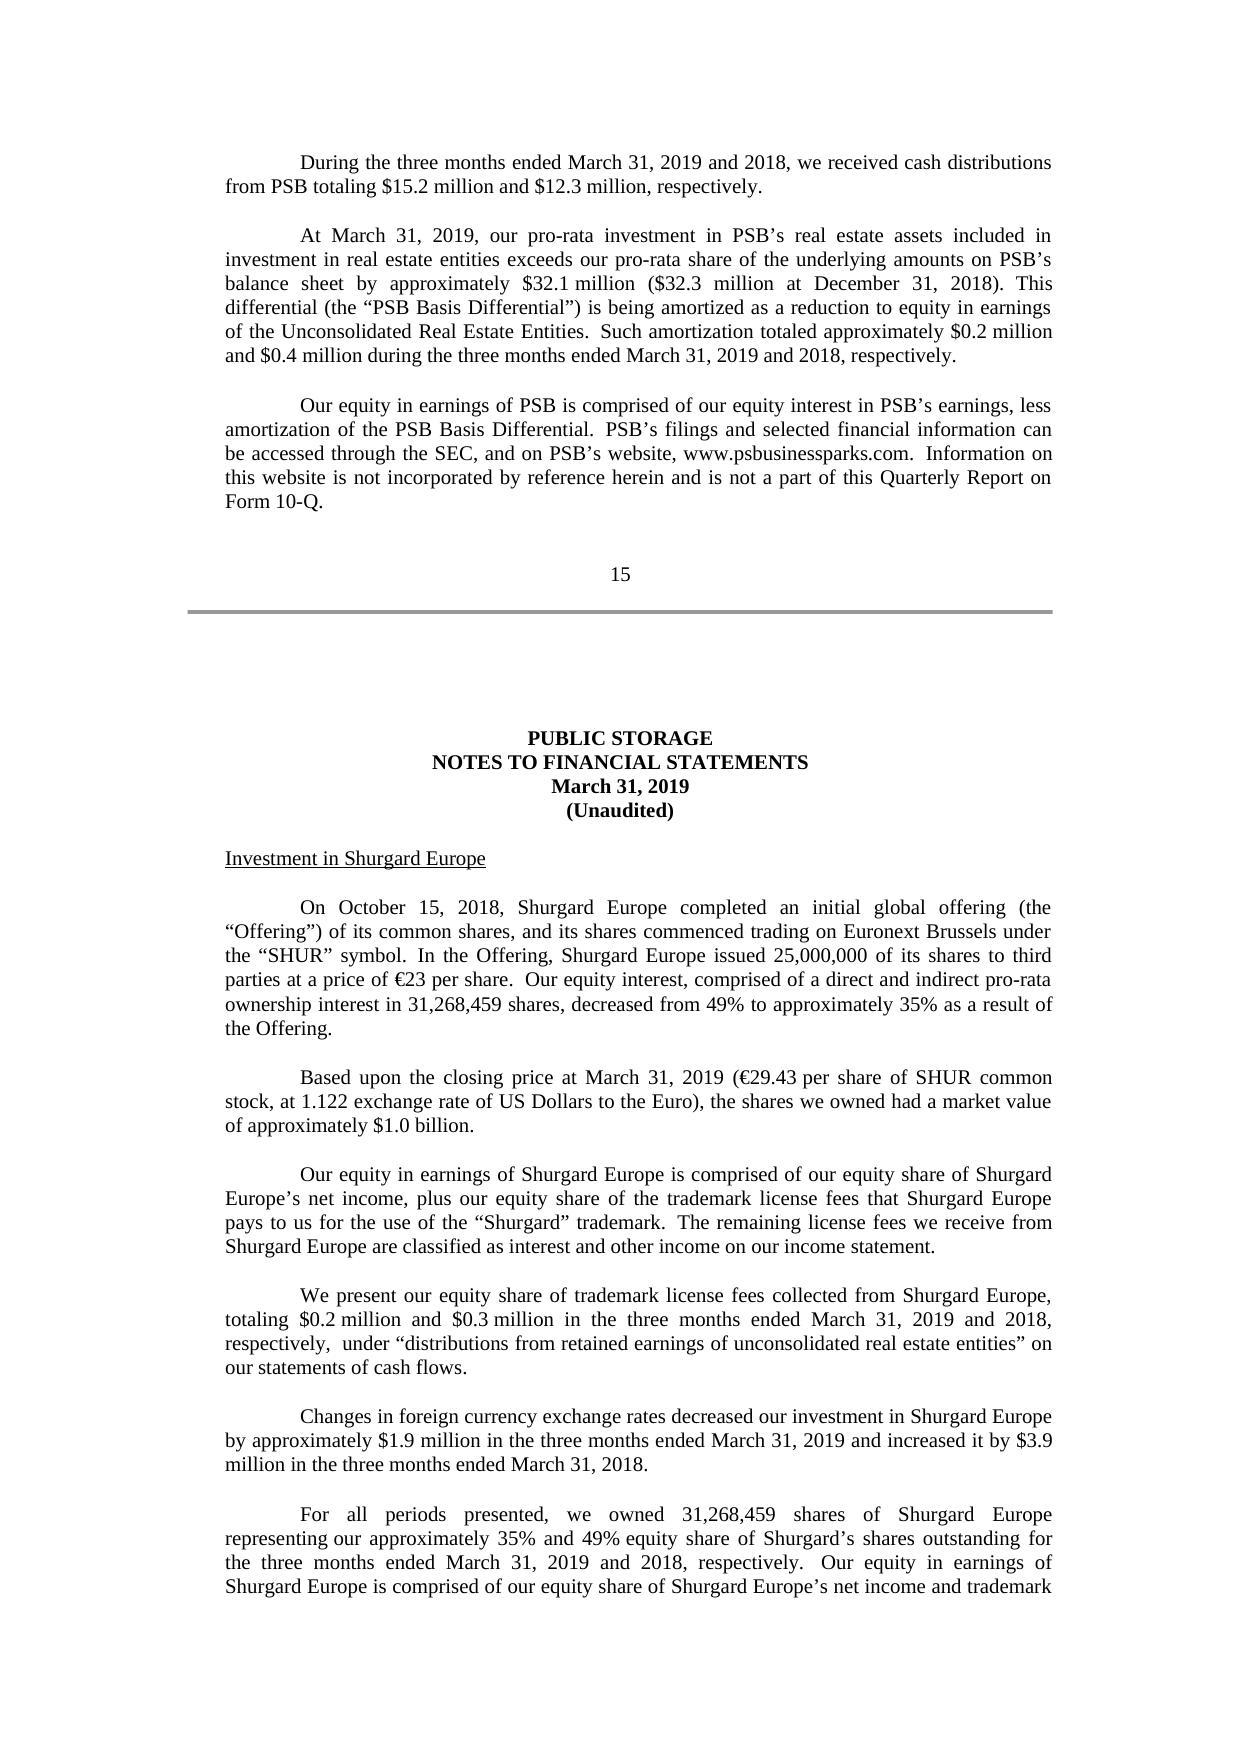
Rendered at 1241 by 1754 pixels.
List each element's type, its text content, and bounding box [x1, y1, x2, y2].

text Our equity in earnings of PSB is comprised of our equity interest in PSB’s earnings, less amortization of the PSB Basis Differential. PSB’s filings and selected financial information can be accessed through the SEC, and on PSB’s website, www.psbusinessparks.com. Information on this website is not incorporated by reference herein and is not a part of this Quarterly Report on Form 10-Q. [225, 392, 1053, 513]
text NOTES TO FINANCIAL STATEMENTS [187, 750, 1053, 774]
text PUBLIC STORAGE [187, 726, 1053, 750]
text Changes in foreign currency exchange rates decreased our investment in Shurgard Europe by approximately $1.9 million in the three months ended March 31, 2019 and increased it by $3.9 million in the three months ended March 31, 2018. [225, 1404, 1053, 1476]
text During the three months ended March 31, 2019 and 2018, we received cash distributions from PSB totaling $15.2 million and $12.3 million, respectively. [225, 150, 1053, 198]
text Investment in Shurgard Europe [225, 846, 1053, 870]
text We present our equity share of trademark license fees collected from Shurgard Europe, totaling $0.2 million and $0.3 million in the three months ended March 31, 2019 and 2018, respectively, under “distributions from retained earnings of unconsolidated real estate entities” on our statements of cash flows. [225, 1283, 1053, 1379]
text On October 15, 2018, Shurgard Europe completed an initial global offering (the “Offering”) of its common shares, and its shares commenced trading on Euronext Brussels under the “SHUR” symbol. In the Offering, Shurgard Europe issued 25,000,000 of its shares to third parties at a price of €23 per share. Our equity interest, comprised of a direct and indirect pro-rata ownership interest in 31,268,459 shares, decreased from 49% to approximately 35% as a result of the Offering. [225, 895, 1053, 1039]
text Based upon the closing price at March 31, 2019 (€29.43 per share of SHUR common stock, at 1.122 exchange rate of US Dollars to the Euro), the shares we owned had a market value of approximately $1.0 billion. [225, 1064, 1053, 1137]
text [225, 1501, 1053, 1598]
text Our equity in earnings of Shurgard Europe is comprised of our equity share of Shurgard Europe’s net income, plus our equity share of the trademark license fees that Shurgard Europe pays to us for the use of the “Shurgard” trademark. The remaining license fees we receive from Shurgard Europe are classified as interest and other income on our income statement. [225, 1162, 1053, 1258]
text At March 31, 2019, our pro-rata investment in PSB’s real estate assets included in investment in real estate entities exceeds our pro-rata share of the underlying amounts on PSB’s balance sheet by approximately $32.1 million ($32.3 million at December 31, 2018). This differential (the “PSB Basis Differential”) is being amortized as a reduction to equity in earnings of the Unconsolidated Real Estate Entities. Such amortization totaled approximately $0.2 million and $0.4 million during the three months ended March 31, 2019 and 2018, respectively. [225, 223, 1053, 367]
text 15 [187, 562, 1053, 586]
text (Unaudited) [187, 798, 1053, 822]
text March 31, 2019 [187, 774, 1053, 798]
